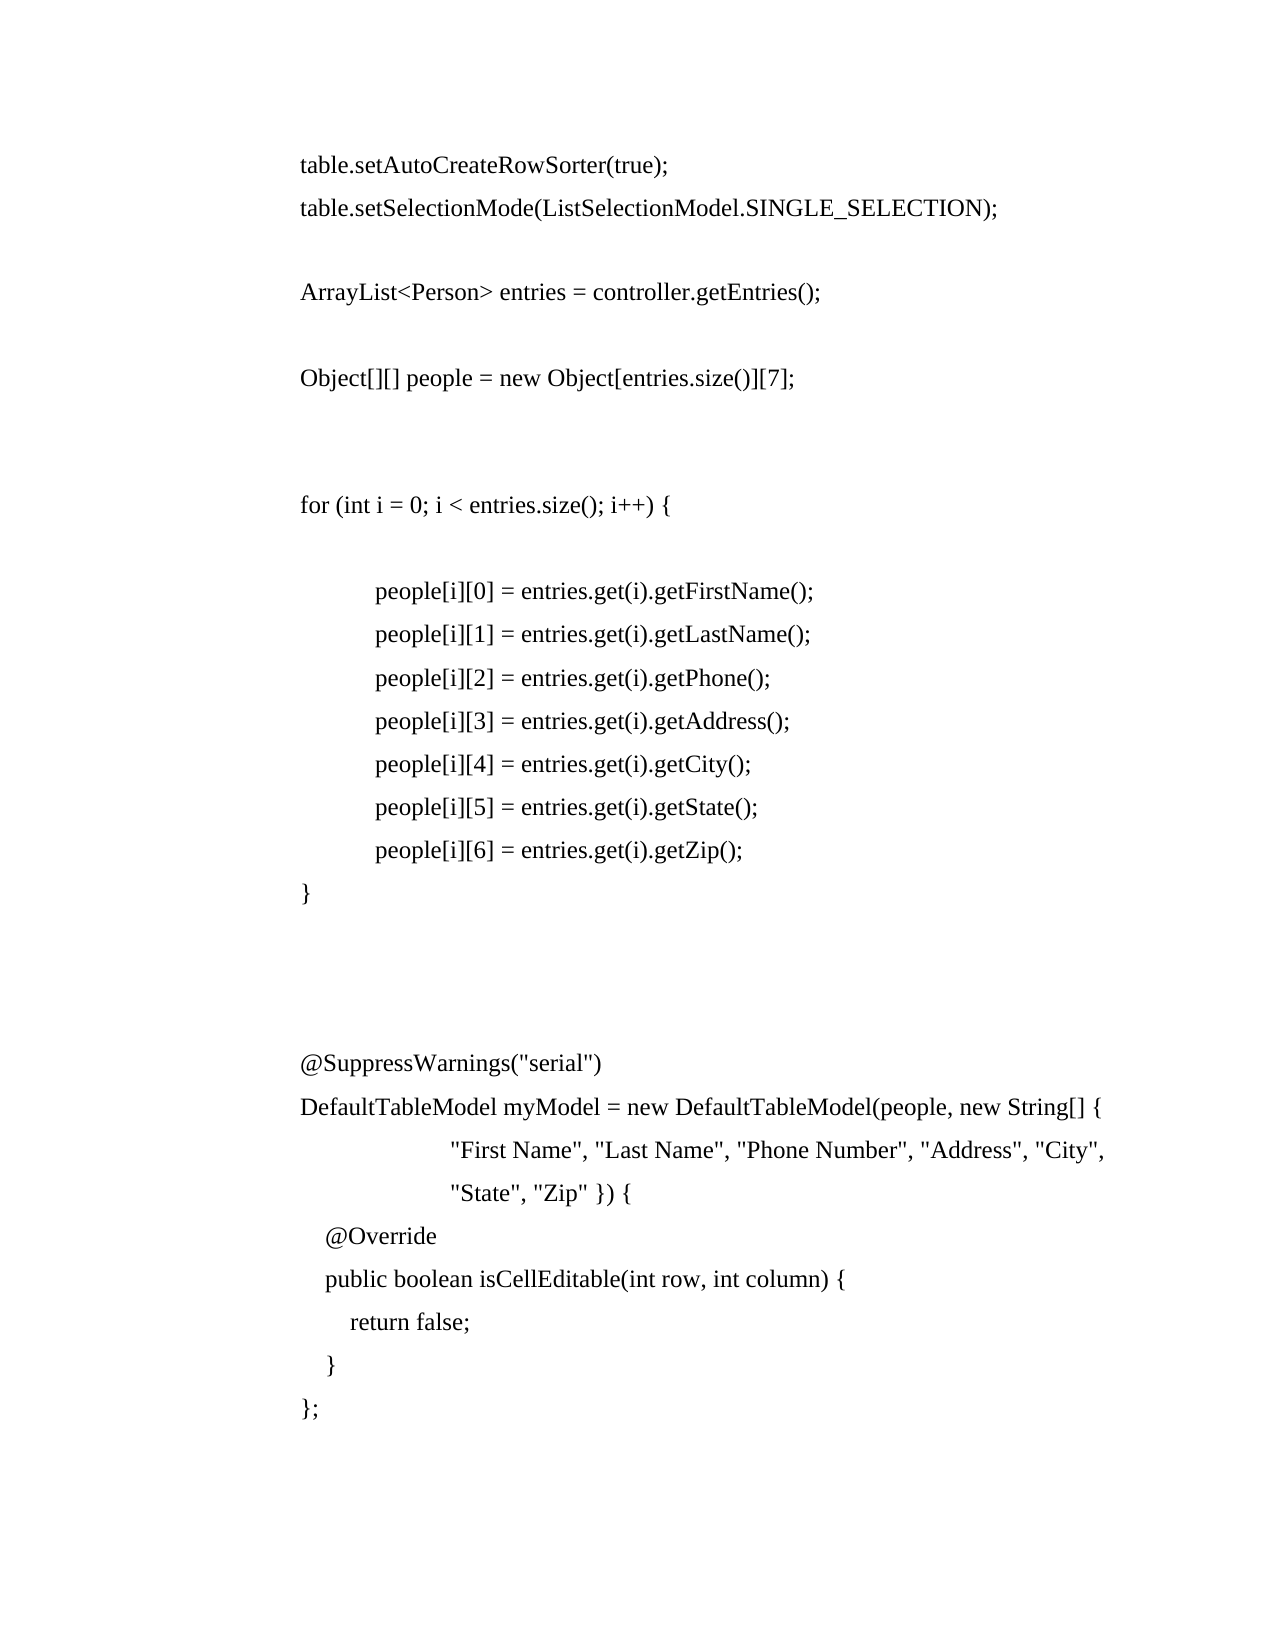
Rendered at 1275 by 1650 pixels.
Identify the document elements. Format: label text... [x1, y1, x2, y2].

text people[i][4] = entries.get(i).getCity(); [150, 749, 1125, 778]
text DefaultTableModel myModel = new DefaultTableModel(people, new String[] { [150, 1092, 1125, 1120]
text @Override [150, 1221, 1125, 1250]
text ArrayList<Person> entries = controller.getEntries(); [150, 277, 1125, 306]
text people[i][2] = entries.get(i).getPhone(); [150, 663, 1125, 691]
text people[i][6] = entries.get(i).getZip(); [150, 835, 1125, 864]
text }; [150, 1393, 1125, 1422]
text return false; [150, 1307, 1125, 1336]
text people[i][5] = entries.get(i).getState(); [150, 792, 1125, 821]
text people[i][0] = entries.get(i).getFirstName(); [150, 576, 1125, 605]
text Object[][] people = new Object[entries.size()][7]; [150, 363, 1125, 392]
text people[i][1] = entries.get(i).getLastName(); [150, 619, 1125, 648]
text for (int i = 0; i < entries.size(); i++) { [150, 490, 1125, 519]
text } [150, 878, 1125, 907]
text people[i][3] = entries.get(i).getAddress(); [150, 706, 1125, 734]
text public boolean isCellEditable(int row, int column) { [150, 1264, 1125, 1293]
text table.setSelectionMode(ListSelectionModel.SINGLE_SELECTION); [150, 193, 1125, 222]
text "First Name", "Last Name", "Phone Number", "Address", "City", [150, 1135, 1125, 1163]
text } [150, 1350, 1125, 1379]
text @SuppressWarnings("serial") [150, 1048, 1125, 1077]
text table.setAutoCreateRowSorter(true); [150, 150, 1125, 179]
text "State", "Zip" }) { [150, 1178, 1125, 1207]
